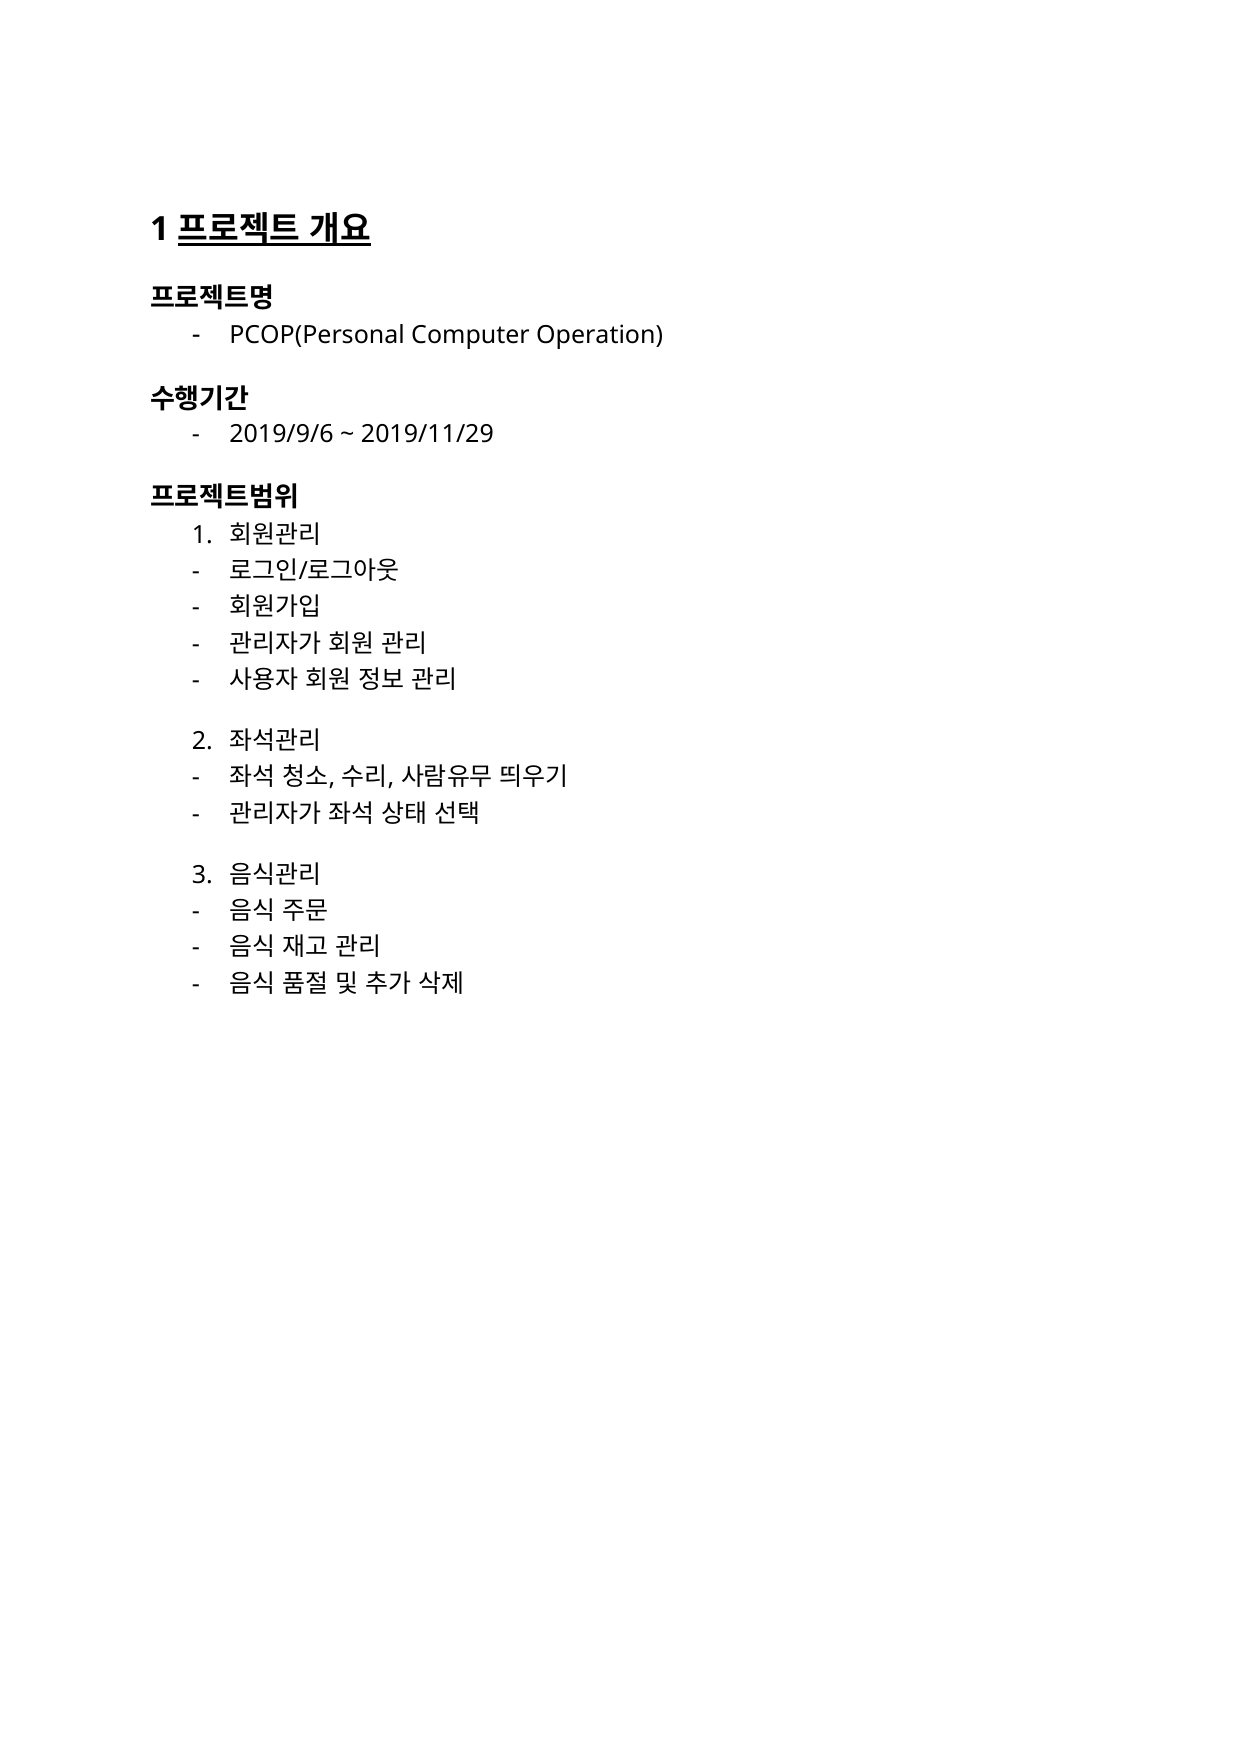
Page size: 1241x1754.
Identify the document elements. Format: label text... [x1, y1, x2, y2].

list 관리자가 회원 관리 [192, 623, 1090, 659]
list 회원관리 [192, 514, 1090, 551]
text 프로젝트명 [150, 276, 1090, 315]
list 로그인/로그아웃 [192, 551, 1090, 587]
text 1 프로젝트 개요 [150, 202, 1090, 251]
list 음식 주문 [192, 891, 1090, 927]
list 음식관리 [192, 854, 1090, 891]
text 프로젝트범위 [150, 475, 1090, 514]
list 좌석 청소, 수리, 사람유무 띄우기 [192, 757, 1090, 793]
list 관리자가 좌석 상태 선택 [192, 793, 1090, 829]
text 수행기간 [150, 377, 1090, 416]
list 좌석관리 [192, 721, 1090, 757]
list 회원가입 [192, 587, 1090, 623]
list 음식 품절 및 추가 삭제 [192, 963, 1090, 999]
list 음식 재고 관리 [192, 927, 1090, 963]
list 2019/9/6 ~ 2019/11/29 [192, 416, 1090, 450]
list 사용자 회원 정보 관리 [192, 659, 1090, 696]
list PCOP(Personal Computer Operation) [192, 315, 1090, 352]
